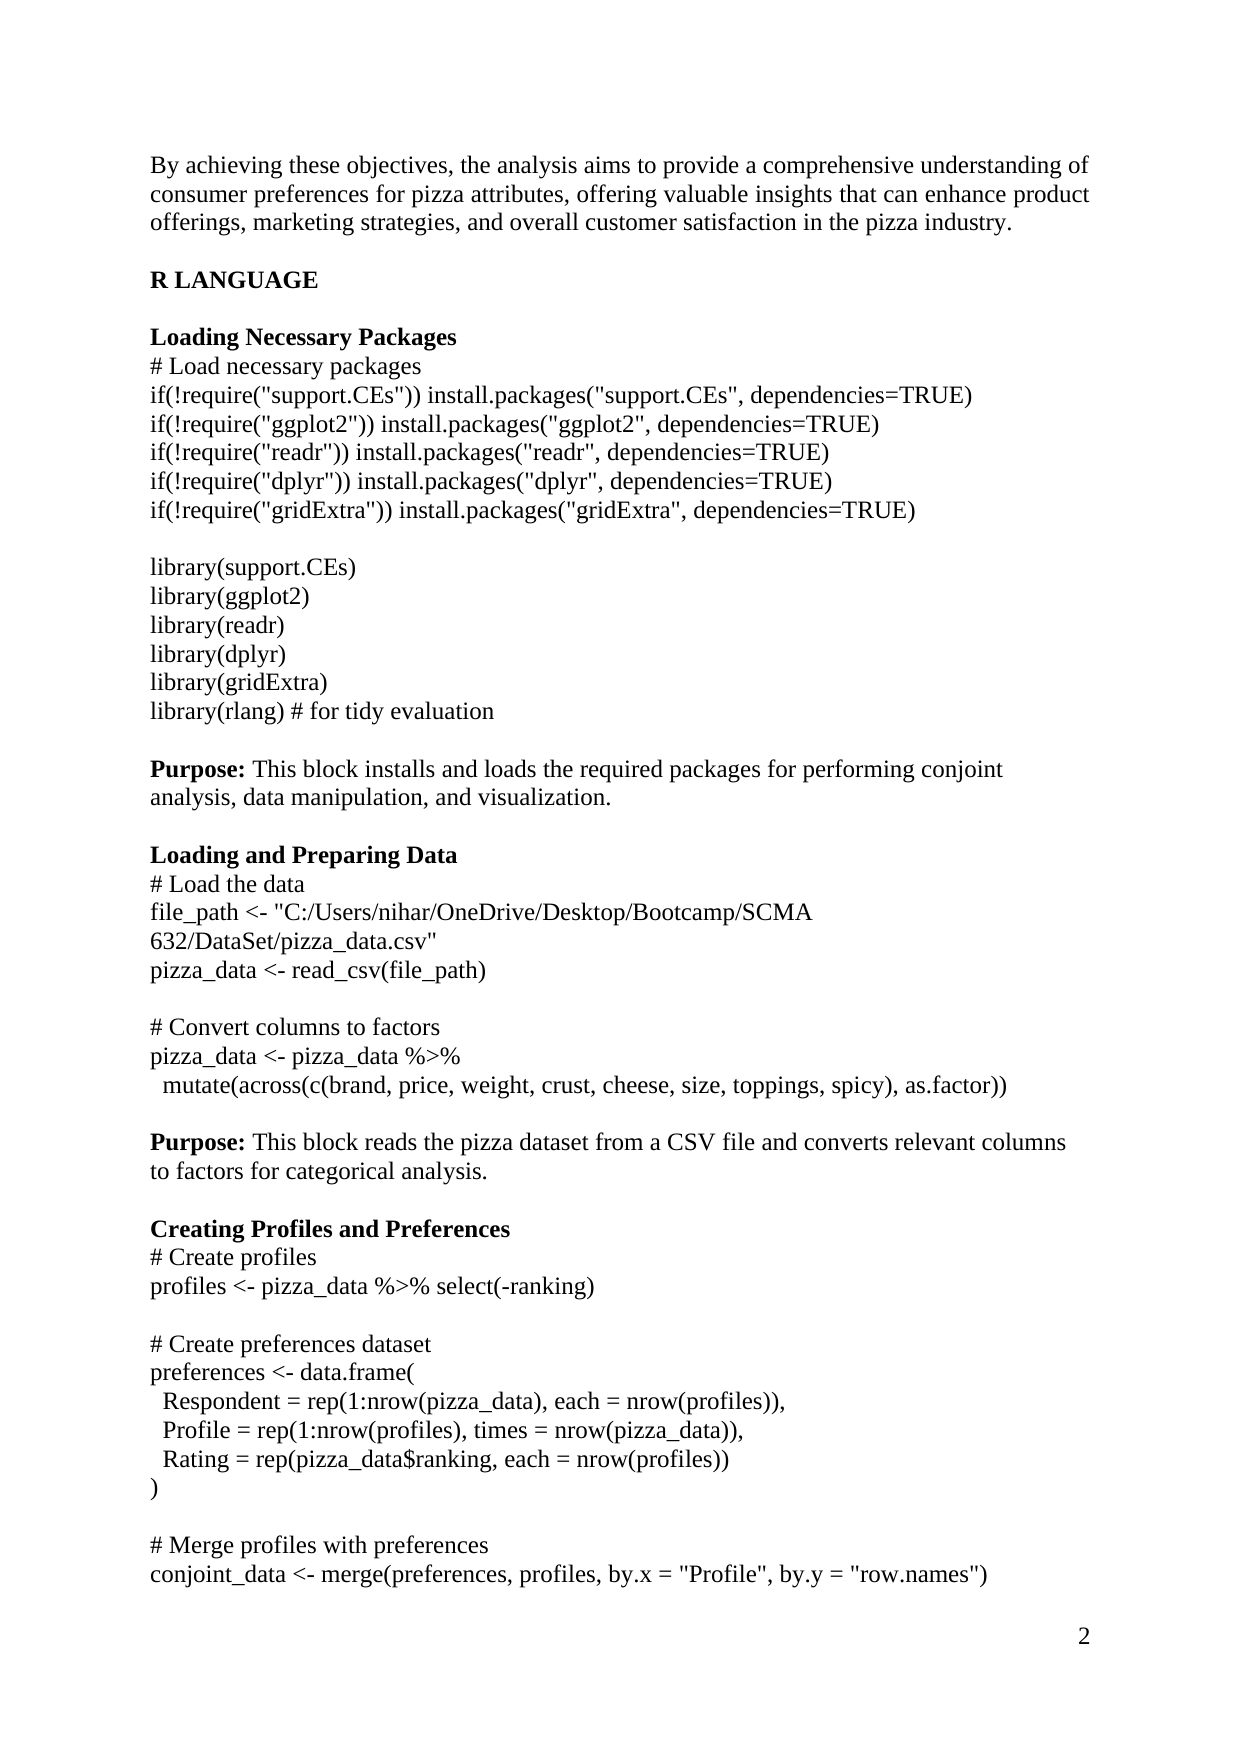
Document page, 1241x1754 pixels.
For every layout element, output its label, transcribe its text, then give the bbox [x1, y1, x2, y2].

text if(!require("dplyr")) install.packages("dplyr", dependencies=TRUE) [150, 466, 1090, 495]
text Creating Profiles and Preferences [150, 1214, 1090, 1242]
text # Load necessary packages [150, 351, 1090, 380]
text By achieving these objectives, the analysis aims to provide a comprehensive understanding of consumer preferences for pizza attributes, offering valuable insights that can enhance product offerings, marketing strategies, and overall customer satisfaction in the pizza industry. [150, 150, 1090, 236]
text library(readr) [150, 610, 1090, 639]
text Rating = rep(pizza_data$ranking, each = nrow(profiles)) [150, 1444, 1090, 1472]
text profiles <- pizza_data %>% select(-ranking) [150, 1271, 1090, 1300]
text library(gridExtra) [150, 667, 1090, 696]
text preferences <- data.frame( [150, 1357, 1090, 1386]
text # Convert columns to factors [150, 1012, 1090, 1041]
text library(rlang) # for tidy evaluation [150, 696, 1090, 725]
text conjoint_data <- merge(preferences, profiles, by.x = "Profile", by.y = "row.names") [150, 1559, 1090, 1587]
text # Merge profiles with preferences [150, 1530, 1090, 1559]
text pizza_data <- read_csv(file_path) [150, 955, 1090, 984]
text if(!require("support.CEs")) install.packages("support.CEs", dependencies=TRUE) [150, 380, 1090, 409]
text pizza_data <- pizza_data %>% [150, 1041, 1090, 1070]
text Purpose: This block reads the pizza dataset from a CSV file and converts relevant columns to factors for categorical analysis. [150, 1127, 1090, 1185]
text # Create profiles [150, 1242, 1090, 1271]
text if(!require("gridExtra")) install.packages("gridExtra", dependencies=TRUE) [150, 495, 1090, 524]
text # Load the data [150, 869, 1090, 897]
text library(ggplot2) [150, 581, 1090, 610]
text if(!require("ggplot2")) install.packages("ggplot2", dependencies=TRUE) [150, 409, 1090, 437]
text Purpose: This block installs and loads the required packages for performing conjoint analysis, data manipulation, and visualization. [150, 754, 1090, 811]
text ) [150, 1472, 1090, 1501]
text file_path <- "C:/Users/nihar/OneDrive/Desktop/Bootcamp/SCMA 632/DataSet/pizza_data.csv" [150, 897, 1090, 955]
text Respondent = rep(1:nrow(pizza_data), each = nrow(profiles)), [150, 1386, 1090, 1415]
text if(!require("readr")) install.packages("readr", dependencies=TRUE) [150, 437, 1090, 466]
text library(support.CEs) [150, 552, 1090, 581]
text # Create preferences dataset [150, 1329, 1090, 1357]
text Profile = rep(1:nrow(profiles), times = nrow(pizza_data)), [150, 1415, 1090, 1444]
text Loading and Preparing Data [150, 840, 1090, 869]
text library(dplyr) [150, 639, 1090, 667]
text Loading Necessary Packages [150, 322, 1090, 351]
text R LANGUAGE [150, 265, 1090, 294]
text mutate(across(c(brand, price, weight, crust, cheese, size, toppings, spicy), as.factor)) [150, 1070, 1090, 1099]
